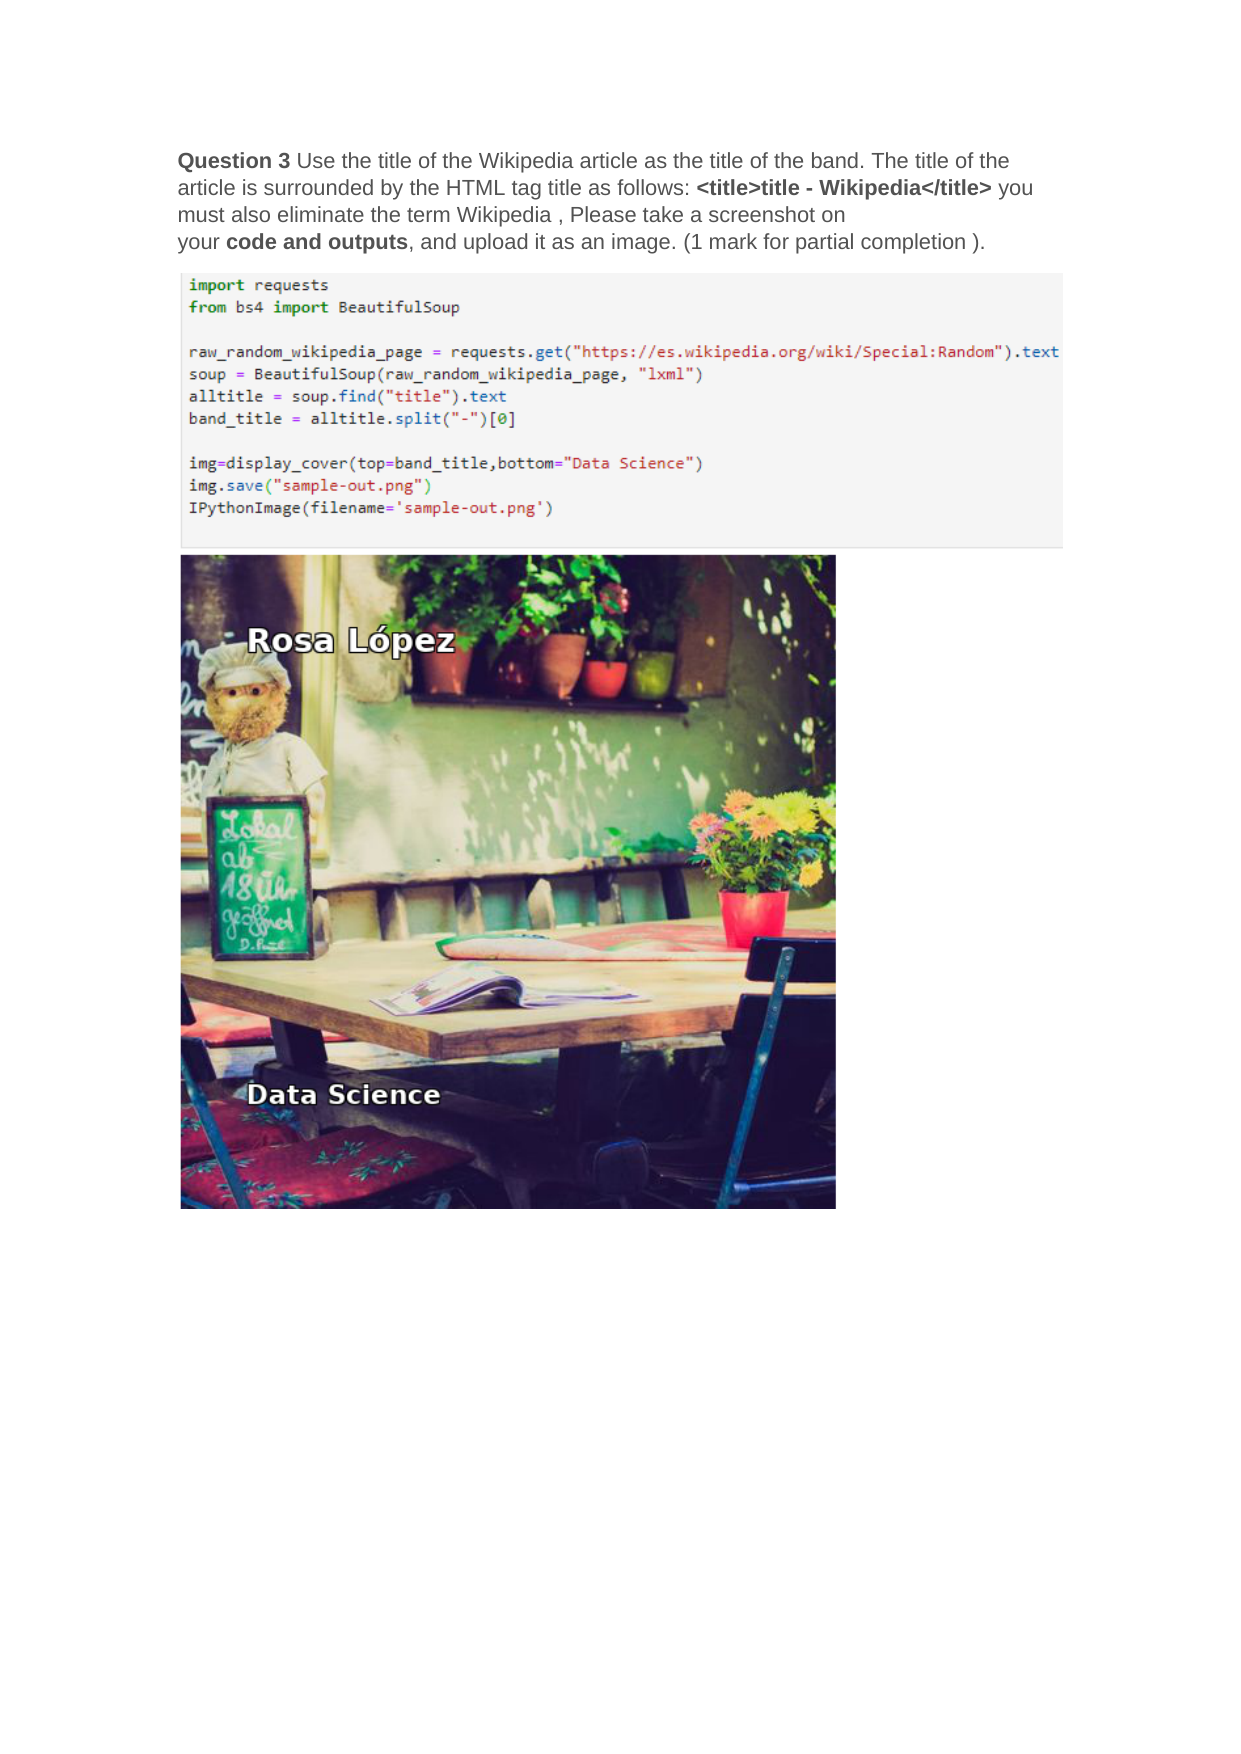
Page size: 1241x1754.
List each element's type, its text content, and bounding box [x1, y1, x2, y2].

text Question 3 Use the title of the Wikipedia article as the title of the band. The title of the article is surrounded by the HTML tag title as follows: <title>title - Wikipedia</title> you must also eliminate the term Wikipedia , Please take a screenshot on your code and outputs, and upload it as an image. (1 mark for partial completion ). [177, 148, 1063, 254]
picture [177, 273, 1063, 1209]
